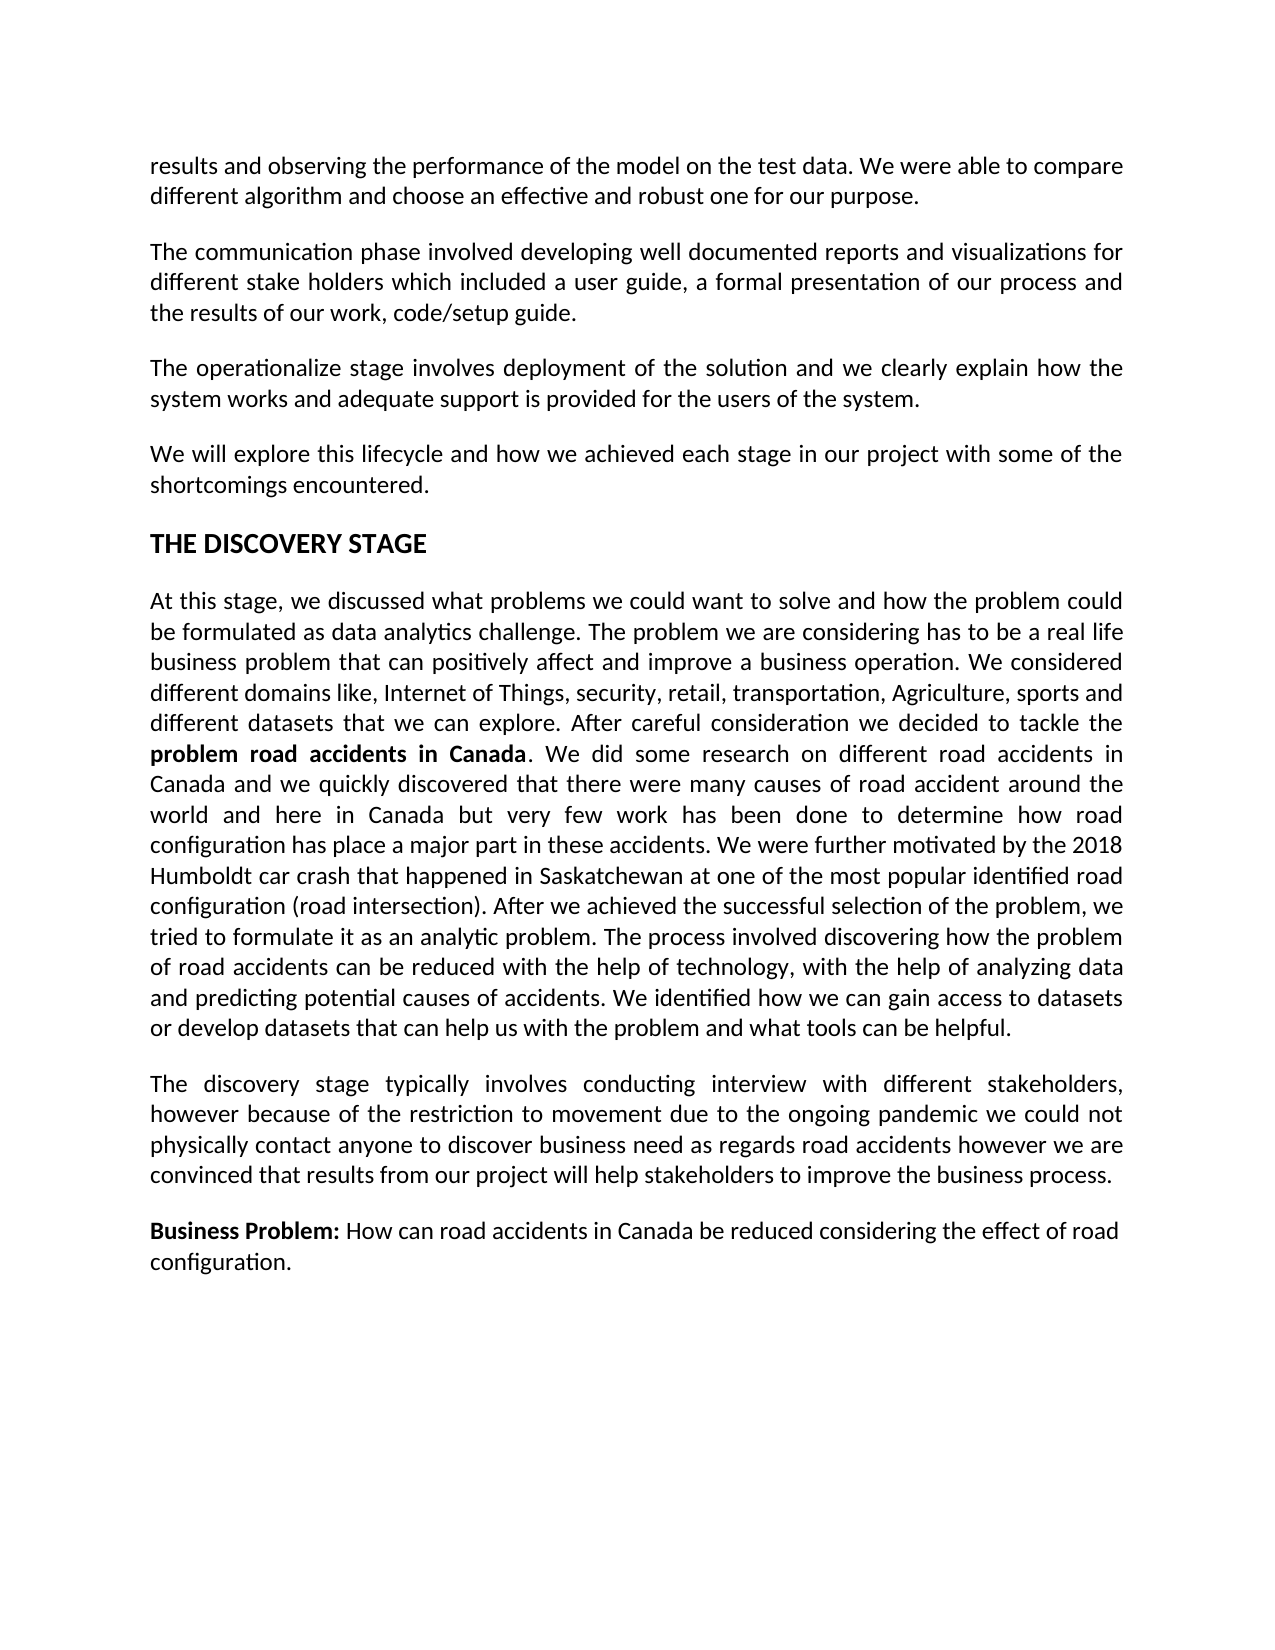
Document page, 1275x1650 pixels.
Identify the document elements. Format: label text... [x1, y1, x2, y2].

text At this stage, we discussed what problems we could want to solve and how the problem could be formulated as data analytics challenge. The problem we are considering has to be a real life business problem that can positively affect and improve a business operation. We considered different domains like, Internet of Things, security, retail, transportation, Agriculture, sports and different datasets that we can explore. After careful consideration we decided to tackle the problem road accidents in Canada. We did some research on different road accidents in Canada and we quickly discovered that there were many causes of road accident around the world and here in Canada but very few work has been done to determine how road configuration has place a major part in these accidents. We were further motivated by the 2018 Humboldt car crash that happened in Saskatchewan at one of the most popular identified road configuration (road intersection). After we achieved the successful selection of the problem, we tried to formulate it as an analytic problem. The process involved discovering how the problem of road accidents can be reduced with the help of technology, with the help of analyzing data and predicting potential causes of accidents. We identified how we can gain access to datasets or develop datasets that can help us with the problem and what tools can be helpful. [150, 585, 1125, 1043]
text The communication phase involved developing well documented reports and visualizations for different stake holders which included a user guide, a formal presentation of our process and the results of our work, code/setup guide. [150, 236, 1125, 328]
text The operationalize stage involves deployment of the solution and we clearly explain how the system works and adequate support is provided for the users of the system. [150, 353, 1125, 414]
text The discovery stage typically involves conducting interview with different stakeholders, however because of the restriction to movement due to the ongoing pandemic we could not physically contact anyone to discover business need as regards road accidents however we are convinced that results from our project will help stakeholders to improve the business process. [150, 1068, 1125, 1190]
text We will explore this lifecycle and how we achieved each stage in our project with some of the shortcomings encountered. [150, 439, 1125, 500]
text THE DISCOVERY STAGE [150, 525, 1125, 560]
text Business Problem: How can road accidents in Canada be reduced considering the effect of road configuration. [150, 1215, 1125, 1276]
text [150, 150, 1125, 211]
